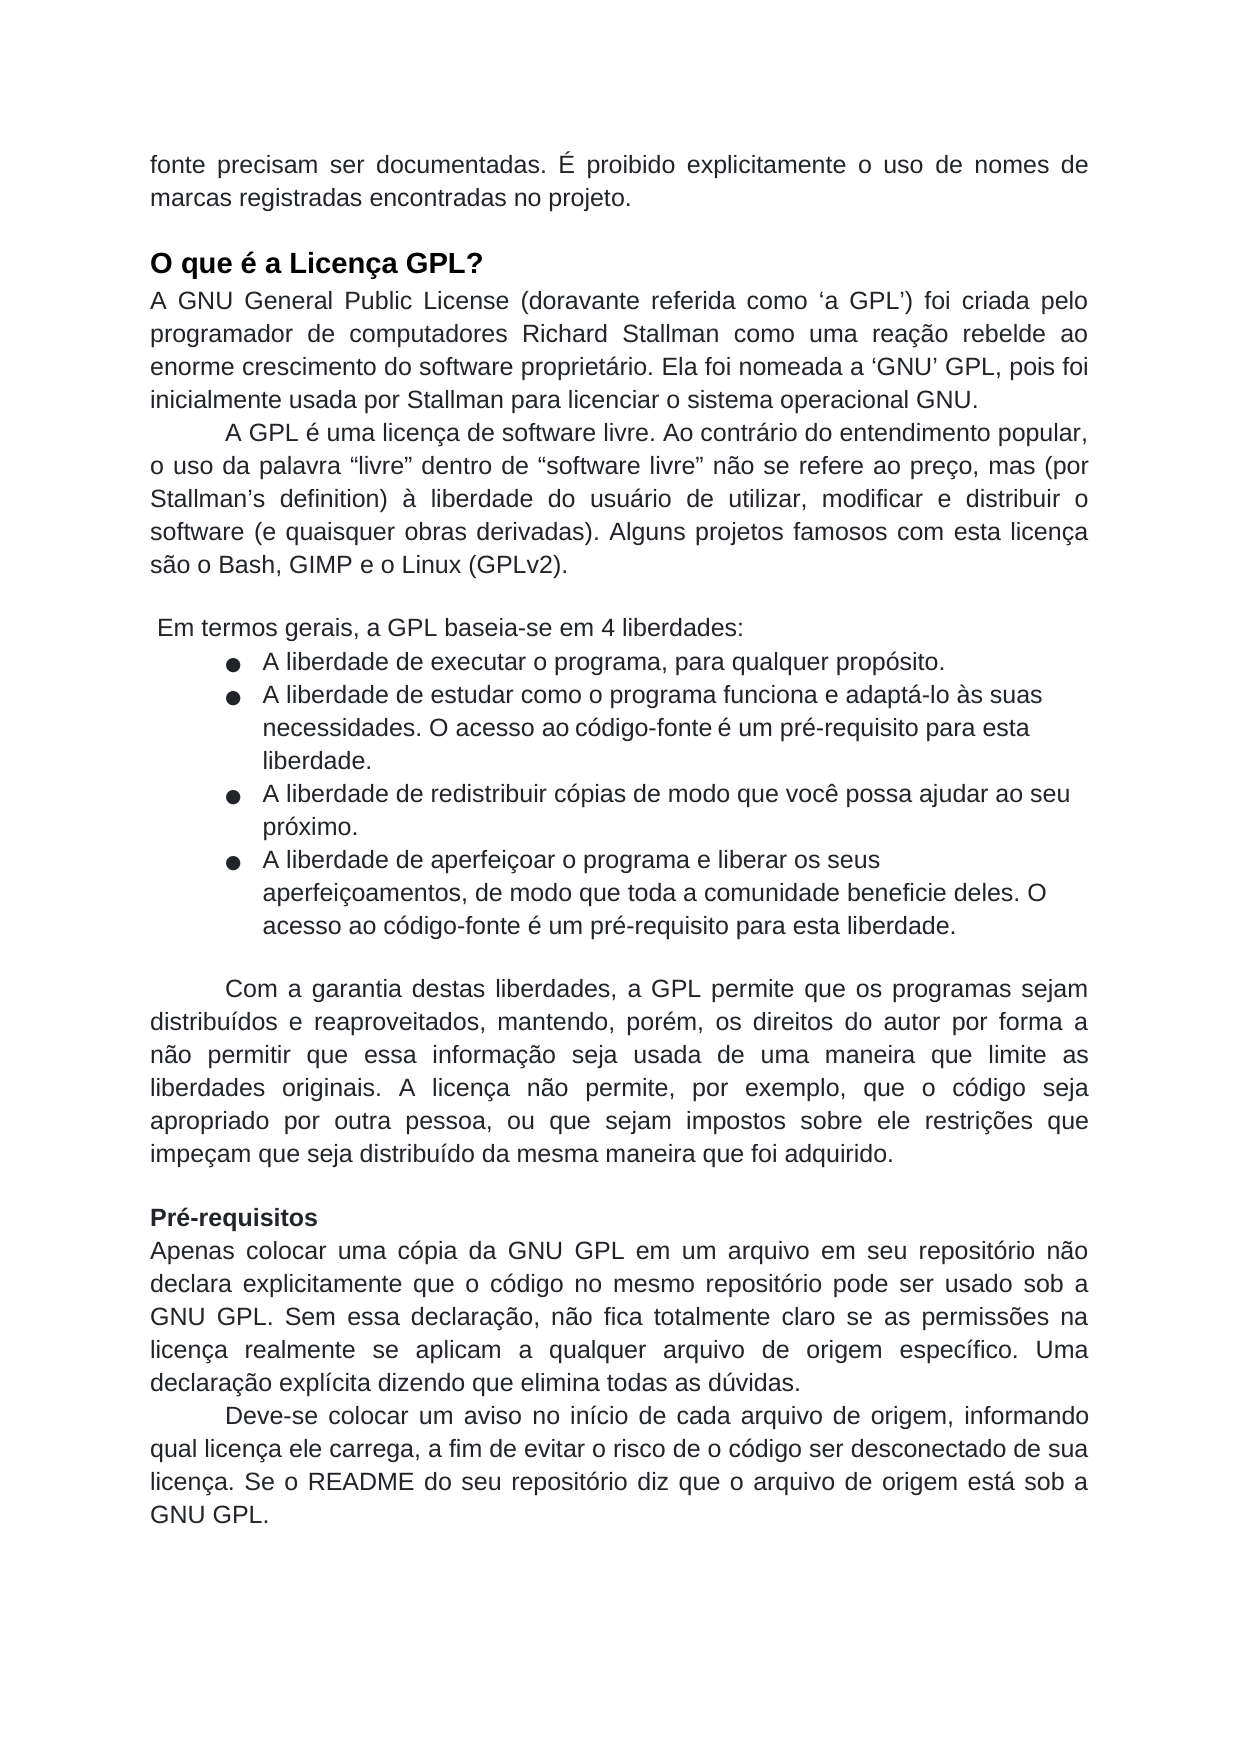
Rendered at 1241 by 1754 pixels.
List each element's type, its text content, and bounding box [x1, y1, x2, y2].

text A GNU General Public License (doravante referida como ‘a GPL’) foi criada pelo programador de computadores Richard Stallman como uma reação rebelde ao enorme crescimento do software proprietário. Ela foi nomeada a ‘GNU’ GPL, pois foi inicialmente usada por Stallman para licenciar o sistema operacional GNU. [150, 286, 1090, 414]
list A liberdade de redistribuir cópias de modo que você possa ajudar ao seu próximo. [225, 779, 1090, 841]
list A liberdade de executar o programa, para qualquer propósito. [225, 646, 1090, 675]
text Em termos gerais, a GPL baseia-se em 4 liberdades: [150, 613, 1090, 642]
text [150, 150, 1090, 212]
text Pré-requisitos [150, 1203, 1090, 1231]
text Com a garantia destas liberdades, a GPL permite que os programas sejam distribuídos e reaproveitados, mantendo, porém, os direitos do autor por forma a não permitir que essa informação seja usada de uma maneira que limite as liberdades originais. A licença não permite, por exemplo, que o código seja apropriado por outra pessoa, ou que sejam impostos sobre ele restrições que impeçam que seja distribuído da mesma maneira que foi adquirido. [150, 974, 1090, 1168]
text A GPL é uma licença de software livre. Ao contrário do entendimento popular, o uso da palavra “livre” dentro de “software livre” não se refere ao preço, mas (por Stallman’s definition) à liberdade do usuário de utilizar, modificar e distribuir o software (e quaisquer obras derivadas). Alguns projetos famosos com esta licença são o Bash, GIMP e o Linux (GPLv2). [150, 418, 1090, 579]
list A liberdade de aperfeiçoar o programa e liberar os seus aperfeiçoamentos, de modo que toda a comunidade beneficie deles. O acesso ao código-fonte é um pré-requisito para esta liberdade. [225, 845, 1090, 940]
text Apenas colocar uma cópia da GNU GPL em um arquivo em seu repositório não declara explicitamente que o código no mesmo repositório pode ser usado sob a GNU GPL. Sem essa declaração, não fica totalmente claro se as permissões na licença realmente se aplicam a qualquer arquivo de origem específico. Uma declaração explícita dizendo que elimina todas as dúvidas. [150, 1236, 1090, 1396]
text Deve-se colocar um aviso no início de cada arquivo de origem, informando qual licença ele carrega, a fim de evitar o risco de o código ser desconectado de sua licença. Se o README do seu repositório diz que o arquivo de origem está sob a GNU GPL. [150, 1401, 1090, 1528]
subtitle O que é a Licença GPL? [150, 246, 1090, 280]
list A liberdade de estudar como o programa funciona e adaptá-lo às suas necessidades. O acesso ao código-fonte é um pré-requisito para esta liberdade. [225, 679, 1090, 774]
